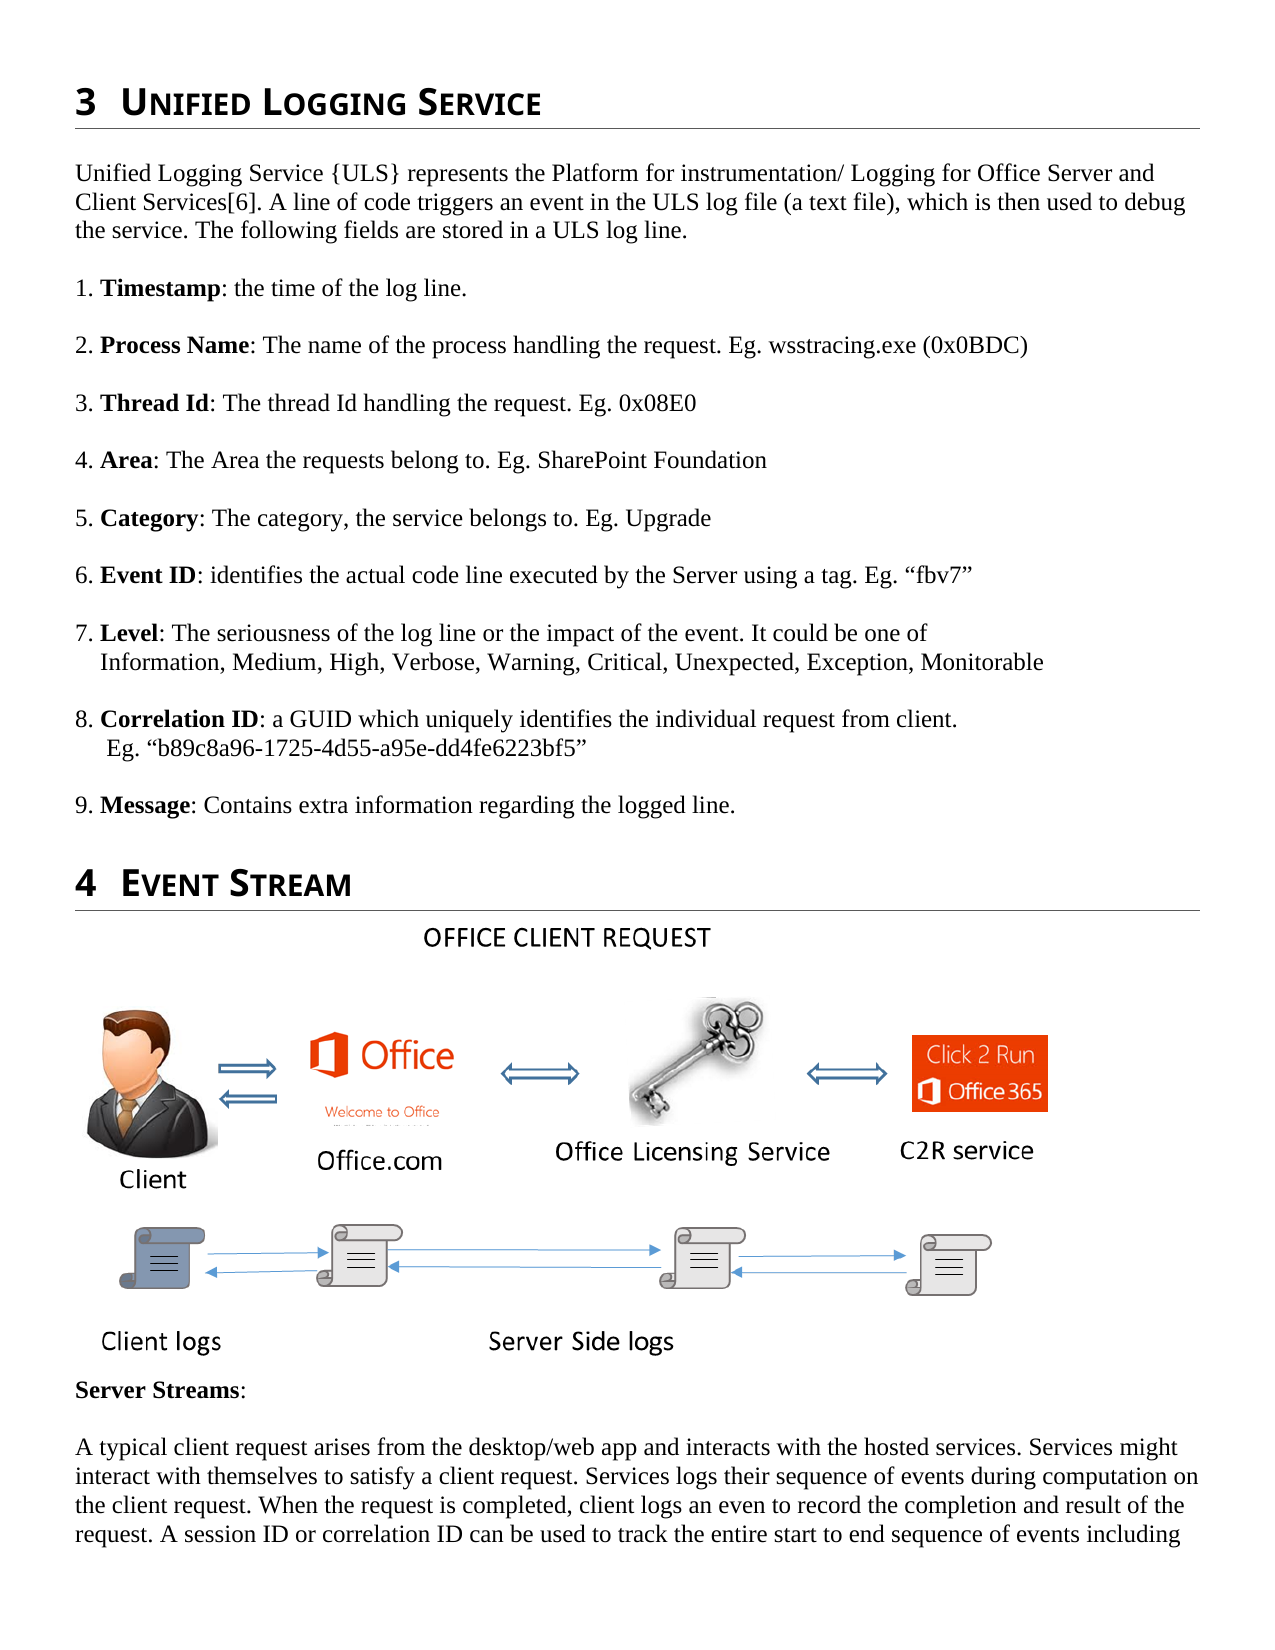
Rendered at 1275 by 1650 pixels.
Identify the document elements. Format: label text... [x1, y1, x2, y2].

text 1. Timestamp: the time of the log line. [75, 273, 1200, 302]
text Server Streams: [75, 1375, 1200, 1404]
text 3. Thread Id: The thread Id handling the request. Eg. 0x08E0 [75, 388, 1200, 417]
text 2. Process Name: The name of the process handling the request. Eg. wsstracing.exe (0x0BDC) [75, 330, 1200, 359]
text Unified Logging Service {ULS} represents the Platform for instrumentation/ Logging for Office Server and Client Services[6]. A line of code triggers an event in the ULS log file (a text file), which is then used to debug the service. The following fields are stored in a ULS log line. [75, 158, 1200, 244]
text 8. Correlation ID: a GUID which uniquely identifies the individual request from client. [75, 704, 1200, 733]
text 7. Level: The seriousness of the log line or the impact of the event. It could be one of [75, 618, 1200, 647]
text Eg. “b89c8a96-1725-4d55-a95e-dd4fe6223bf5” [75, 733, 1200, 762]
text Information, Medium, High, Verbose, Warning, Critical, Unexpected, Exception, Monitorable [75, 647, 1200, 675]
text 6. Event ID: identifies the actual code line executed by the Server using a tag. Eg. “fbv7” [75, 560, 1200, 589]
picture [75, 911, 1050, 1375]
text 5. Category: The category, the service belongs to. Eg. Upgrade [75, 503, 1200, 532]
subtitle Event Stream [75, 857, 1200, 910]
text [75, 1432, 1200, 1547]
text 9. Message: Contains extra information regarding the logged line. [75, 790, 1200, 819]
subtitle Unified Logging Service [75, 75, 1200, 128]
text 4. Area: The Area the requests belong to. Eg. SharePoint Foundation [75, 445, 1200, 474]
